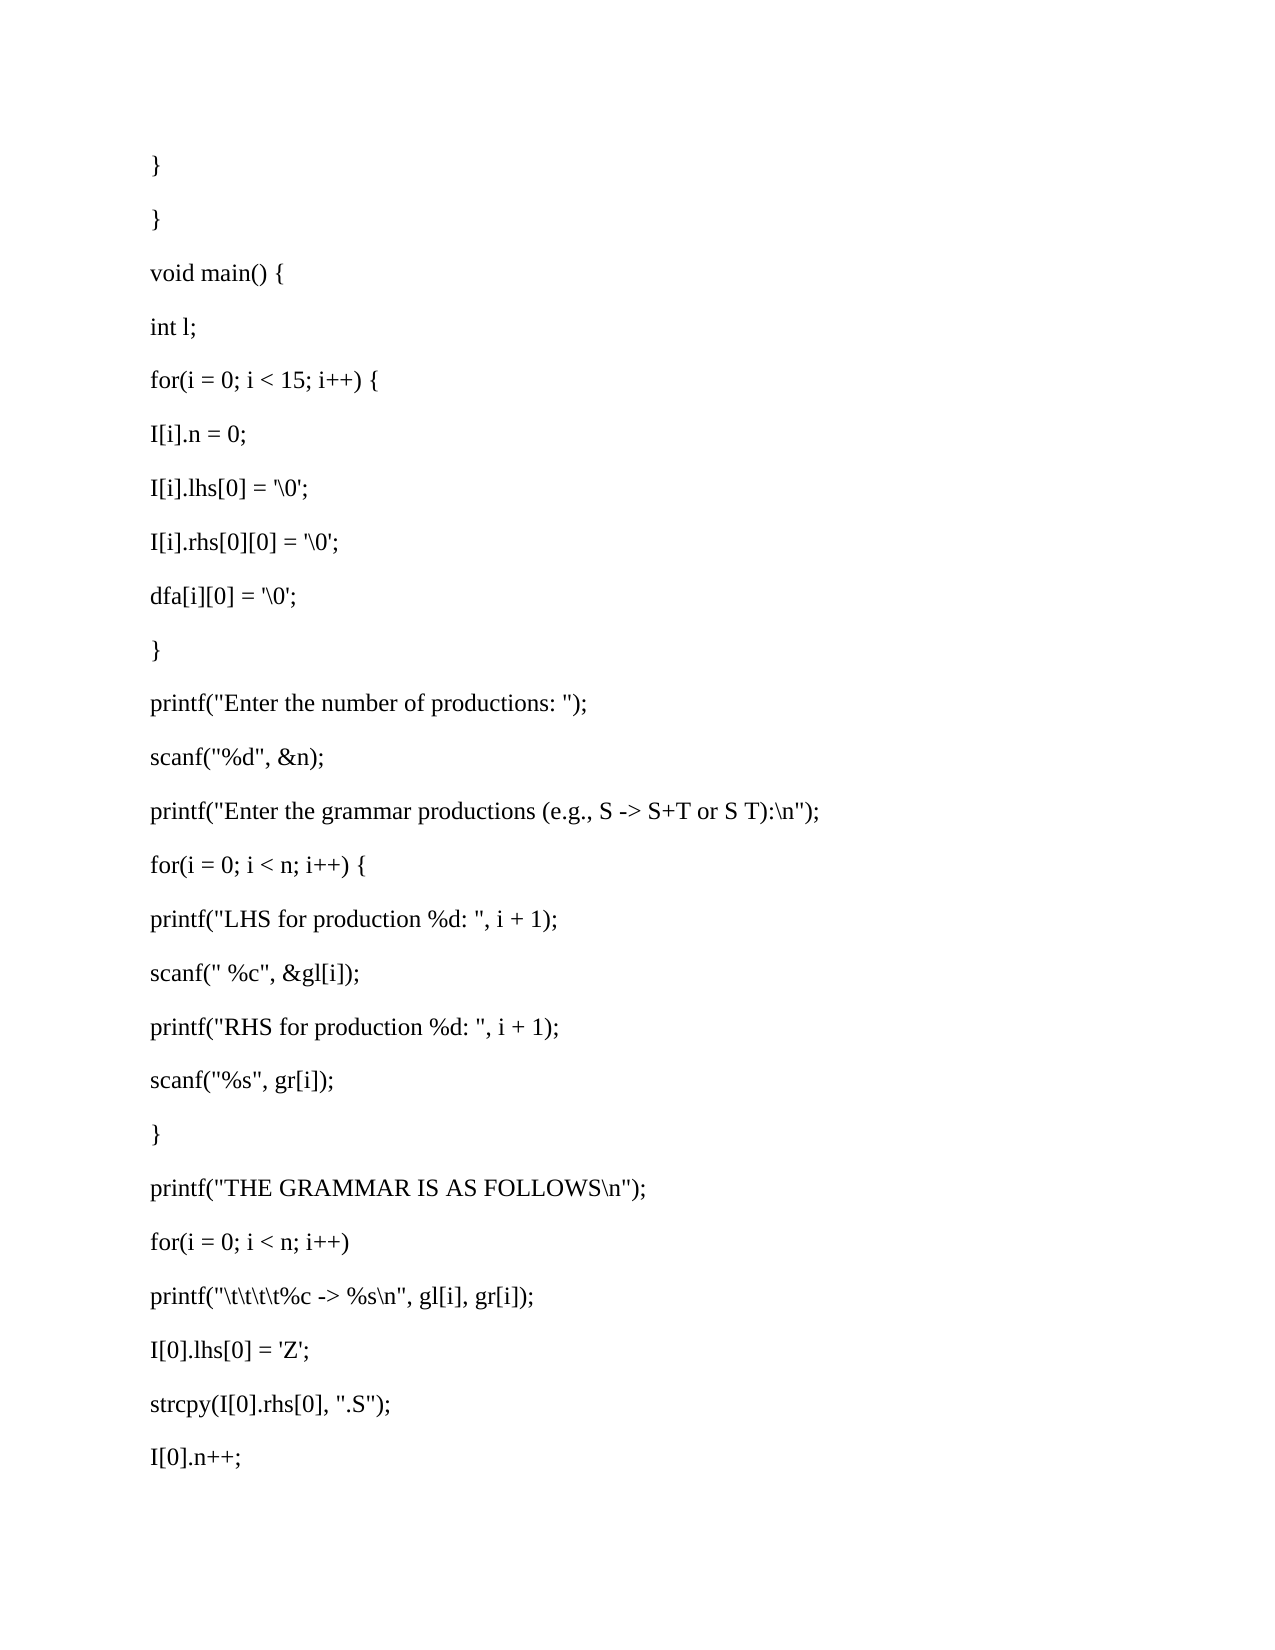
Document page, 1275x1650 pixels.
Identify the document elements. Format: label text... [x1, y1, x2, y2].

text } [150, 1119, 1125, 1148]
text printf("RHS for production %d: ", i + 1); [150, 1012, 1125, 1040]
text } [150, 150, 1125, 179]
text printf("\t\t\t\t%c -> %s\n", gl[i], gr[i]); [150, 1281, 1125, 1310]
text for(i = 0; i < n; i++) { [150, 850, 1125, 879]
text strcpy(I[0].rhs[0], ".S"); [150, 1389, 1125, 1417]
text printf("Enter the grammar productions (e.g., S -> S+T or S T):\n"); [150, 796, 1125, 825]
text scanf("%d", &n); [150, 742, 1125, 771]
text void main() { [150, 258, 1125, 286]
text printf("LHS for production %d: ", i + 1); [150, 904, 1125, 933]
text I[i].lhs[0] = '\0'; [150, 473, 1125, 502]
text } [150, 204, 1125, 233]
text scanf(" %c", &gl[i]); [150, 958, 1125, 987]
text I[0].n++; [150, 1442, 1125, 1471]
text for(i = 0; i < 15; i++) { [150, 365, 1125, 394]
text printf("Enter the number of productions: "); [150, 688, 1125, 717]
text } [150, 635, 1125, 663]
text dfa[i][0] = '\0'; [150, 581, 1125, 609]
text scanf("%s", gr[i]); [150, 1066, 1125, 1094]
text for(i = 0; i < n; i++) [150, 1227, 1125, 1256]
text int l; [150, 312, 1125, 340]
text printf("THE GRAMMAR IS AS FOLLOWS\n"); [150, 1173, 1125, 1202]
text I[0].lhs[0] = 'Z'; [150, 1335, 1125, 1363]
text I[i].rhs[0][0] = '\0'; [150, 527, 1125, 556]
text I[i].n = 0; [150, 419, 1125, 448]
